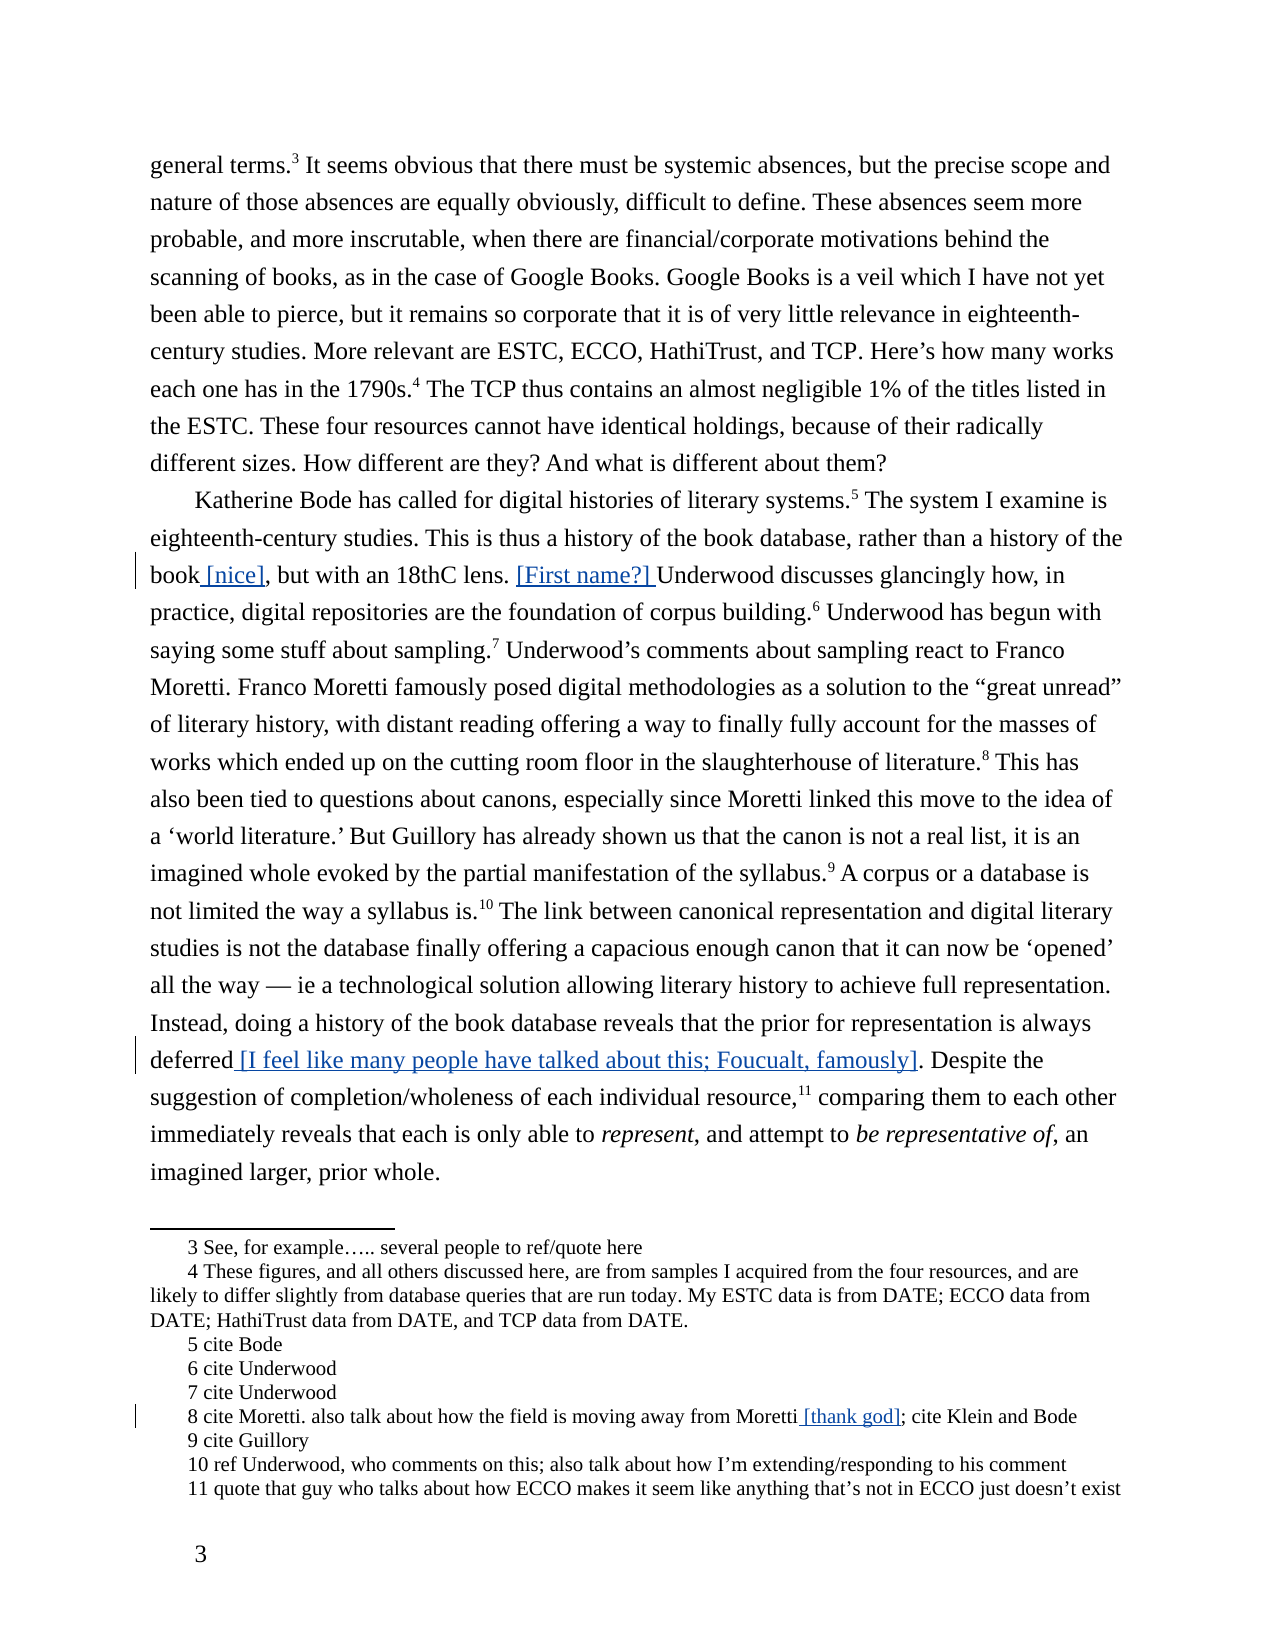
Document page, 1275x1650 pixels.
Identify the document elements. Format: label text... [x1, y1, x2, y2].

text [150, 150, 1125, 477]
text Katherine Bode has called for digital histories of literary systems. The system I examine is eighteenth-century studies. This is thus a history of the book database, rather than a history of the book, but with an 18thC lens. Underwood discusses glancingly how, in practice, digital repositories are the foundation of corpus building. Underwood has begun with saying some stuff about sampling. Underwood’s comments about sampling react to Franco Moretti. Franco Moretti famously posed digital methodologies as a solution to the “great unread” of literary history, with distant reading offering a way to finally fully account for the masses of works which ended up on the cutting room floor in the slaughterhouse of literature. This has also been tied to questions about canons, especially since Moretti linked this move to the idea of a ‘world literature.’ But Guillory has already shown us that the canon is not a real list, it is an imagined whole evoked by the partial manifestation of the syllabus. A corpus or a database is not limited the way a syllabus is. The link between canonical representation and digital literary studies is not the database finally offering a capacious enough canon that it can now be ‘opened’ all the way — ie a technological solution allowing literary history to achieve full representation. Instead, doing a history of the book database reveals that the prior for representation is always deferred. Despite the suggestion of completion/wholeness of each individual resource, comparing them to each other immediately reveals that each is only able to represent, and attempt to be representative of, an imagined larger, prior whole. [150, 486, 1125, 1186]
